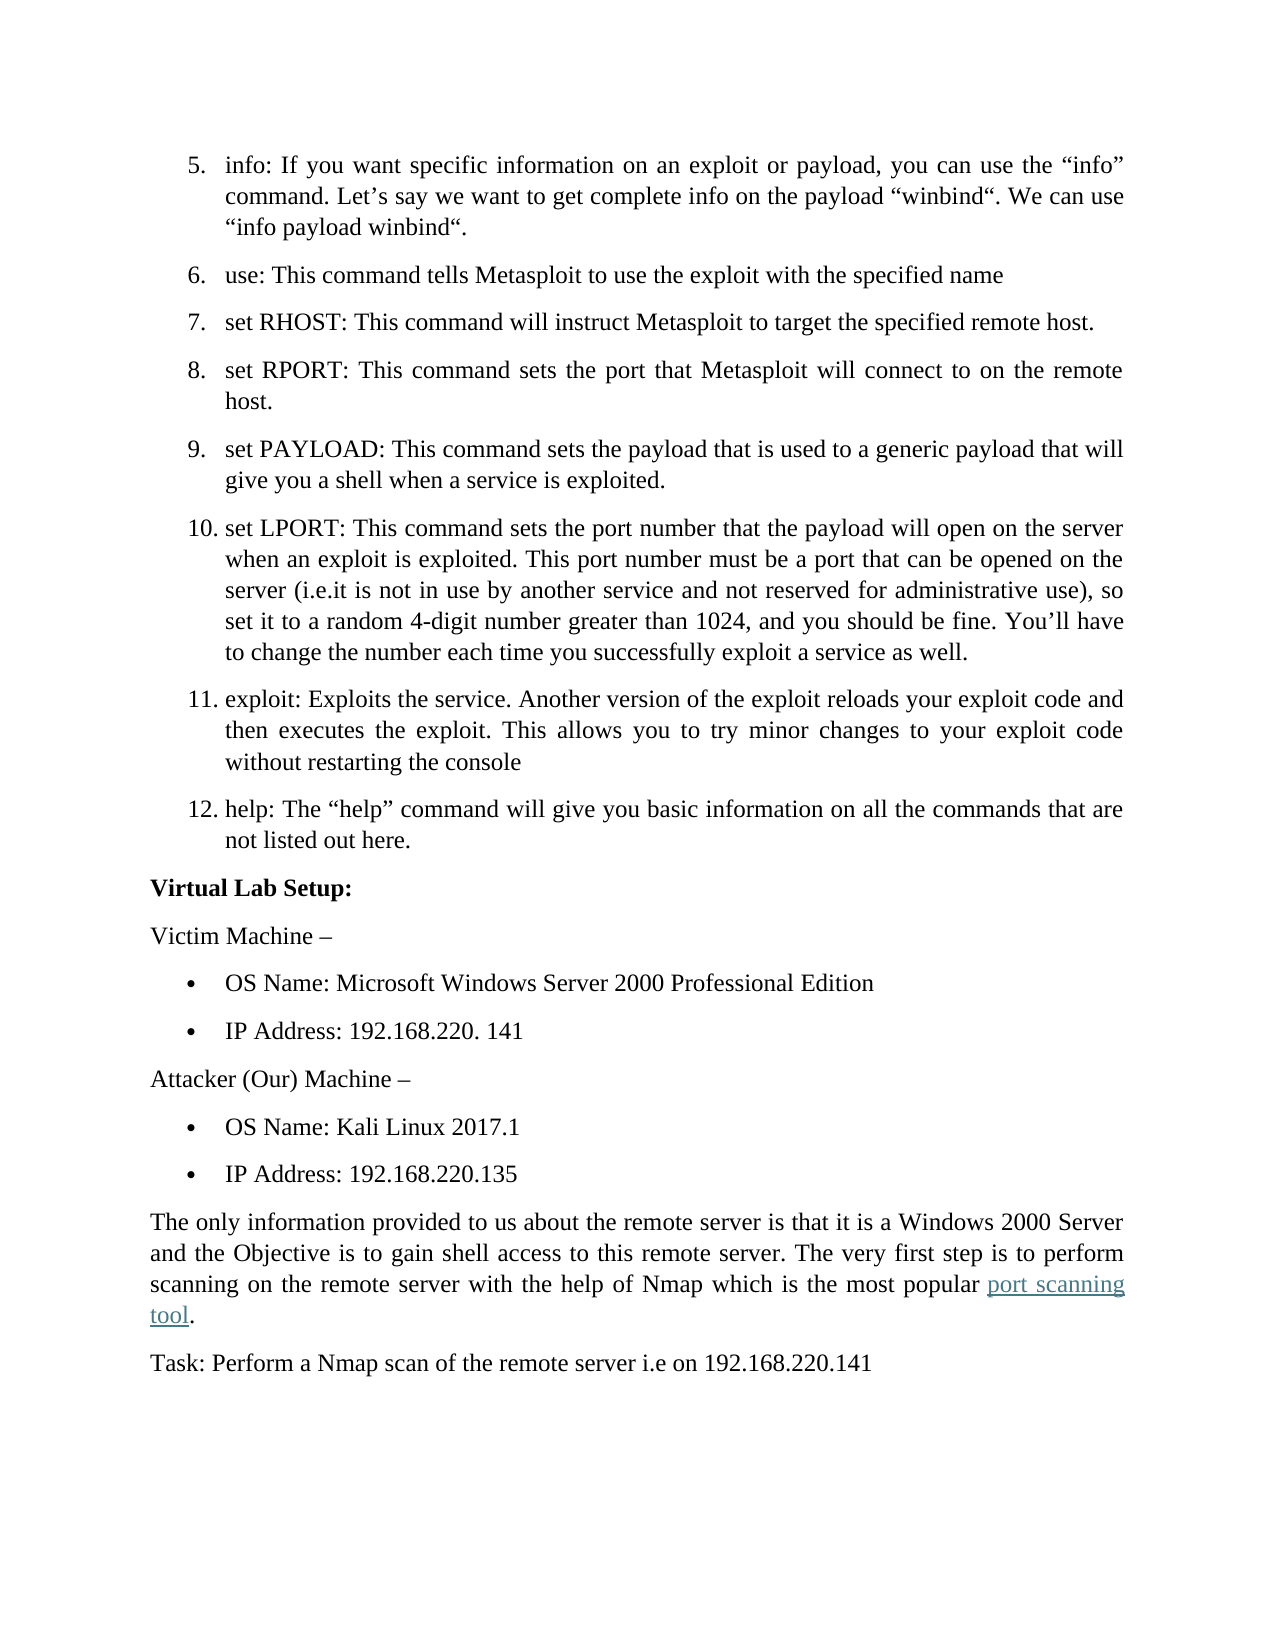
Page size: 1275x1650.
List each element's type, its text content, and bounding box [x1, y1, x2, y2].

text Virtual Lab Setup: [150, 873, 1125, 902]
list set RPORT: This command sets the port that Metasploit will connect to on the remote host. [187, 355, 1125, 415]
list set LPORT: This command sets the port number that the payload will open on the server when an exploit is exploited. This port number must be a port that can be opened on the server (i.e.it is not in use by another service and not reserved for administrative use), so set it to a random 4-digit number greater than 1024, and you should be fine. You’ll have to change the number each time you successfully exploit a service as well. [187, 513, 1125, 666]
list set RHOST: This command will instruct Metasploit to target the specified remote host. [187, 307, 1125, 336]
text Victim Machine – [150, 921, 1125, 949]
list OS Name: Microsoft Windows Server 2000 Professional Edition [187, 968, 1125, 997]
text Attacker (Our) Machine – [150, 1064, 1125, 1093]
list set PAYLOAD: This command sets the payload that is used to a generic payload that will give you a shell when a service is exploited. [187, 434, 1125, 494]
text The only information provided to us about the remote server is that it is a Windows 2000 Server and the Objective is to gain shell access to this remote server. The very first step is to perform scanning on the remote server with the help of Nmap which is the most popular port scanning tool. [150, 1207, 1125, 1329]
list IP Address: 192.168.220. 141 [187, 1016, 1125, 1045]
list help: The “help” command will give you basic information on all the commands that are not listed out here. [187, 794, 1125, 854]
list IP Address: 192.168.220.135 [187, 1159, 1125, 1188]
list use: This command tells Metasploit to use the exploit with the specified name [187, 260, 1125, 288]
list OS Name: Kali Linux 2017.1 [187, 1112, 1125, 1140]
text Task: Perform a Nmap scan of the remote server i.e on 192.168.220.141 [150, 1348, 1125, 1377]
list exploit: Exploits the service. Another version of the exploit reloads your exploit code and then executes the exploit. This allows you to try minor changes to your exploit code without restarting the console [187, 684, 1125, 775]
list info: If you want specific information on an exploit or payload, you can use the “info” command. Let’s say we want to get complete info on the payload “winbind“. We can use “info payload winbind“. [187, 150, 1125, 241]
